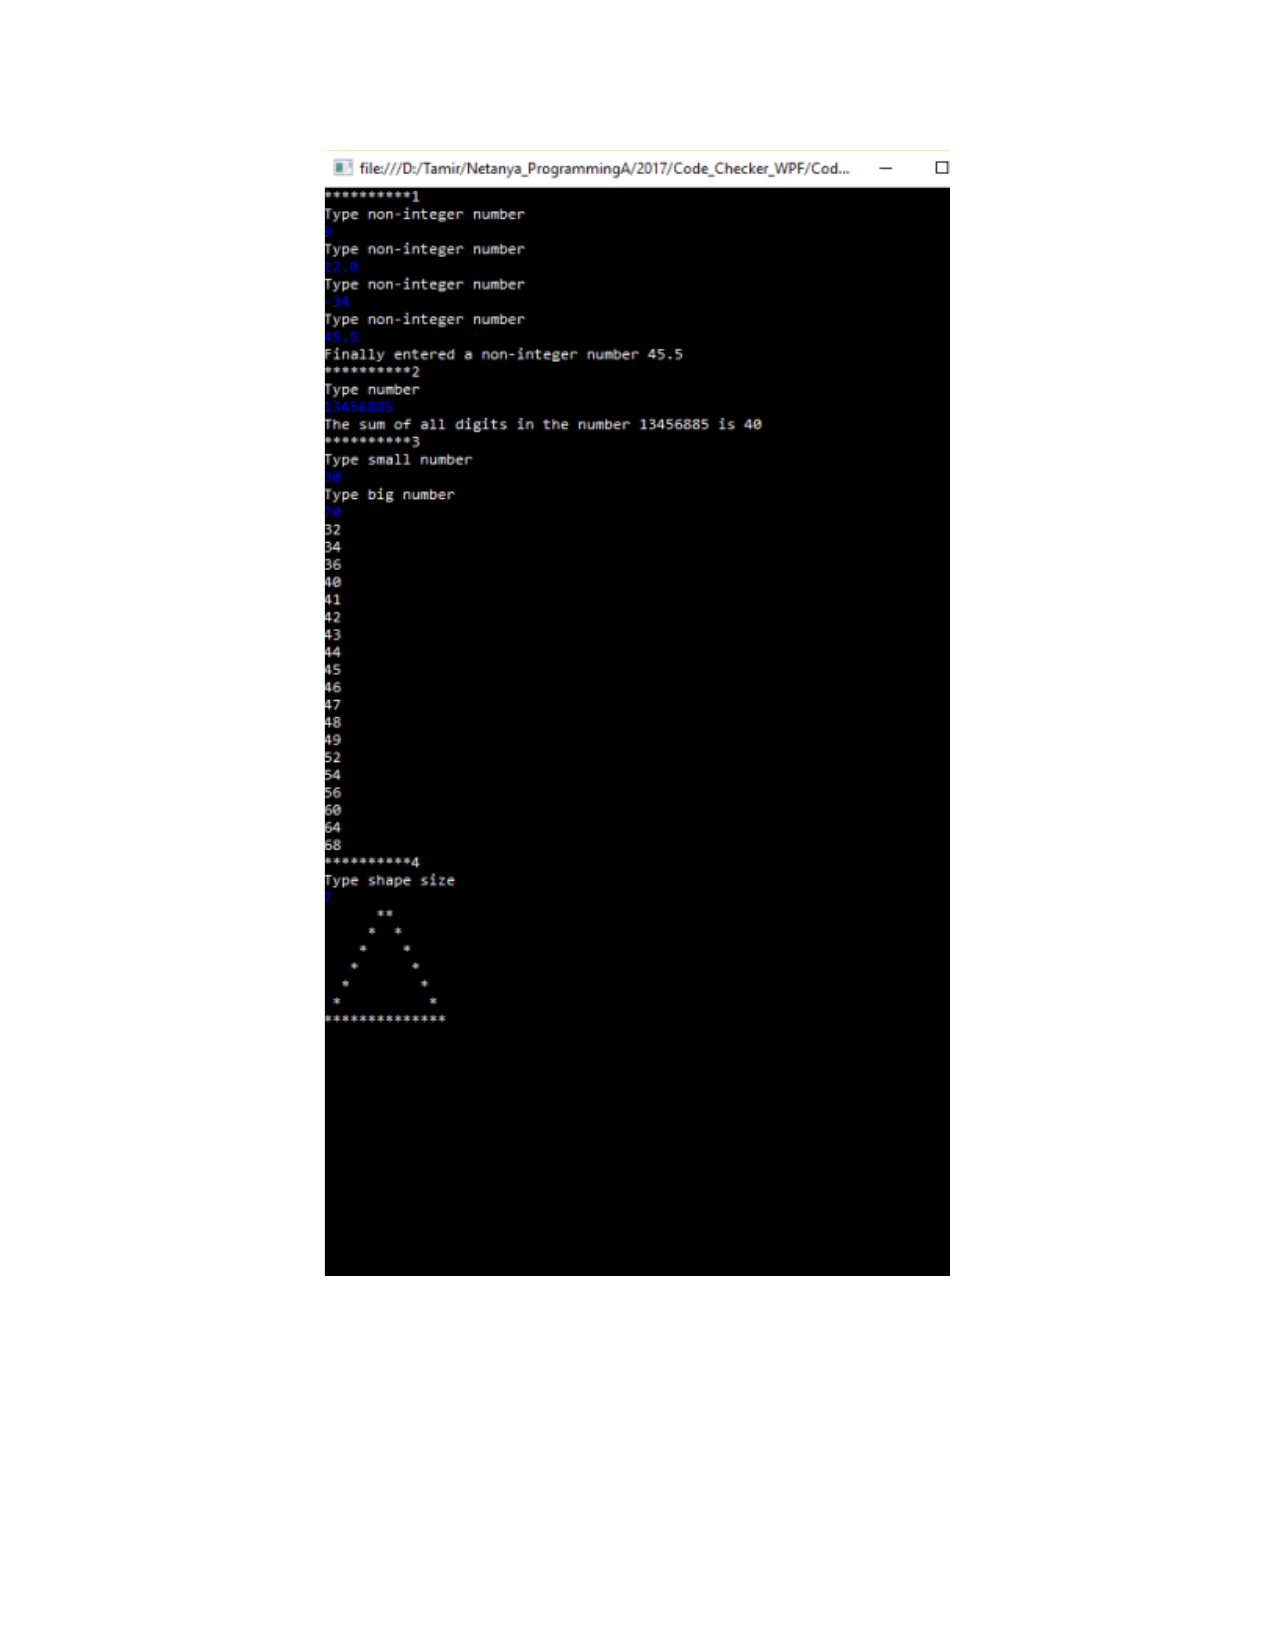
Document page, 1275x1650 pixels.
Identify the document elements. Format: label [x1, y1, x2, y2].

picture [324, 150, 950, 1276]
